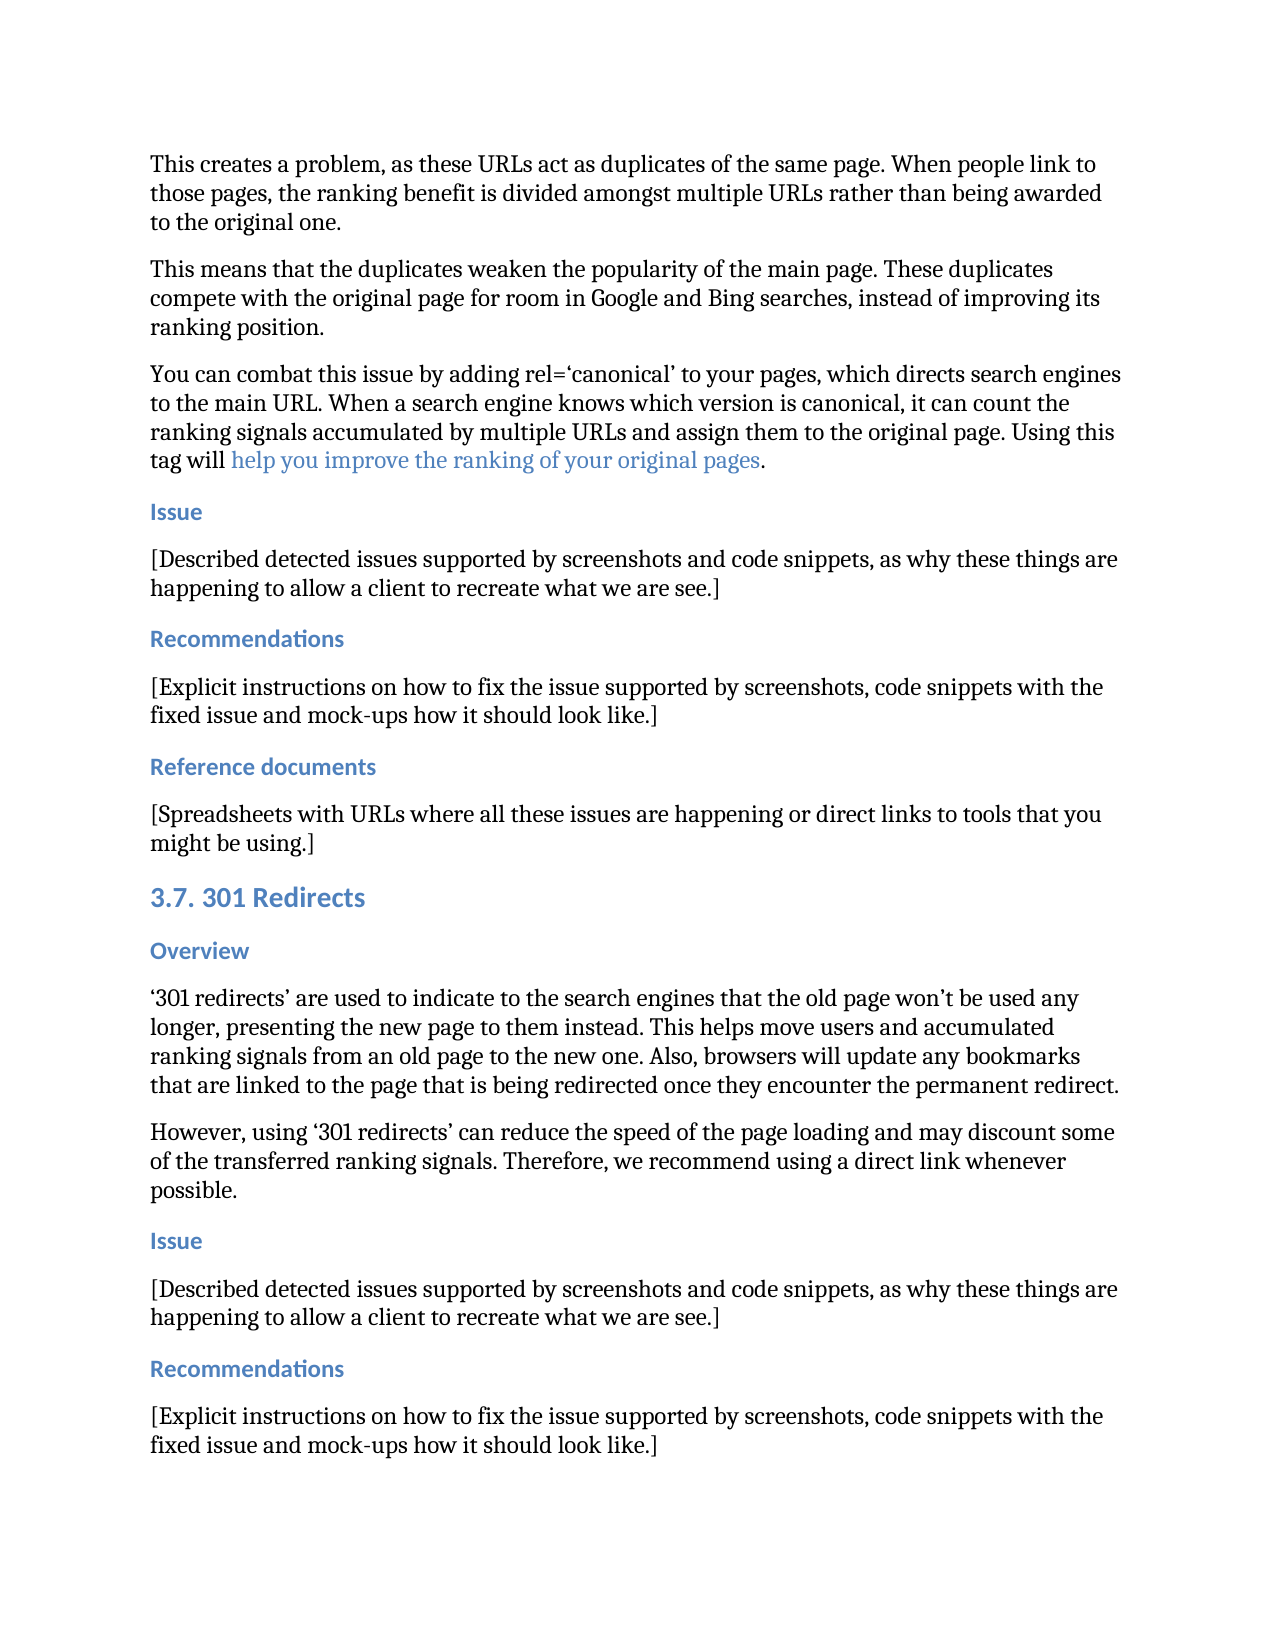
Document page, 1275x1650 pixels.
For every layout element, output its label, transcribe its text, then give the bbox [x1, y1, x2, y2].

text [Spreadsheets with URLs where all these issues are happening or direct links to tools that you might be using.] [150, 800, 1125, 858]
text ‘301 redirects’ are used to indicate to the search engines that the old page won’t be used any longer, presenting the new page to them instead. This helps move users and accumulated ranking signals from an old page to the new one. Also, browsers will update any bookmarks that are linked to the page that is being redirected once they encounter the permanent redirect. [150, 984, 1125, 1099]
text However, using ‘301 redirects’ can reduce the speed of the page loading and may discount some of the transferred ranking signals. Therefore, we recommend using a direct link whenever possible. [150, 1118, 1125, 1204]
subtitle Reference documents [150, 751, 1125, 782]
subtitle Issue [150, 1225, 1125, 1256]
subtitle Issue [150, 496, 1125, 526]
subtitle Recommendations [150, 623, 1125, 654]
subtitle 3.7. 301 Redirects [150, 879, 1125, 914]
subtitle Recommendations [150, 1353, 1125, 1383]
subtitle Overview [150, 935, 1125, 966]
text [Explicit instructions on how to fix the issue supported by screenshots, code snippets with the fixed issue and mock-ups how it should look like.] [150, 673, 1125, 730]
text [Explicit instructions on how to fix the issue supported by screenshots, code snippets with the fixed issue and mock-ups how it should look like.] [150, 1402, 1125, 1459]
